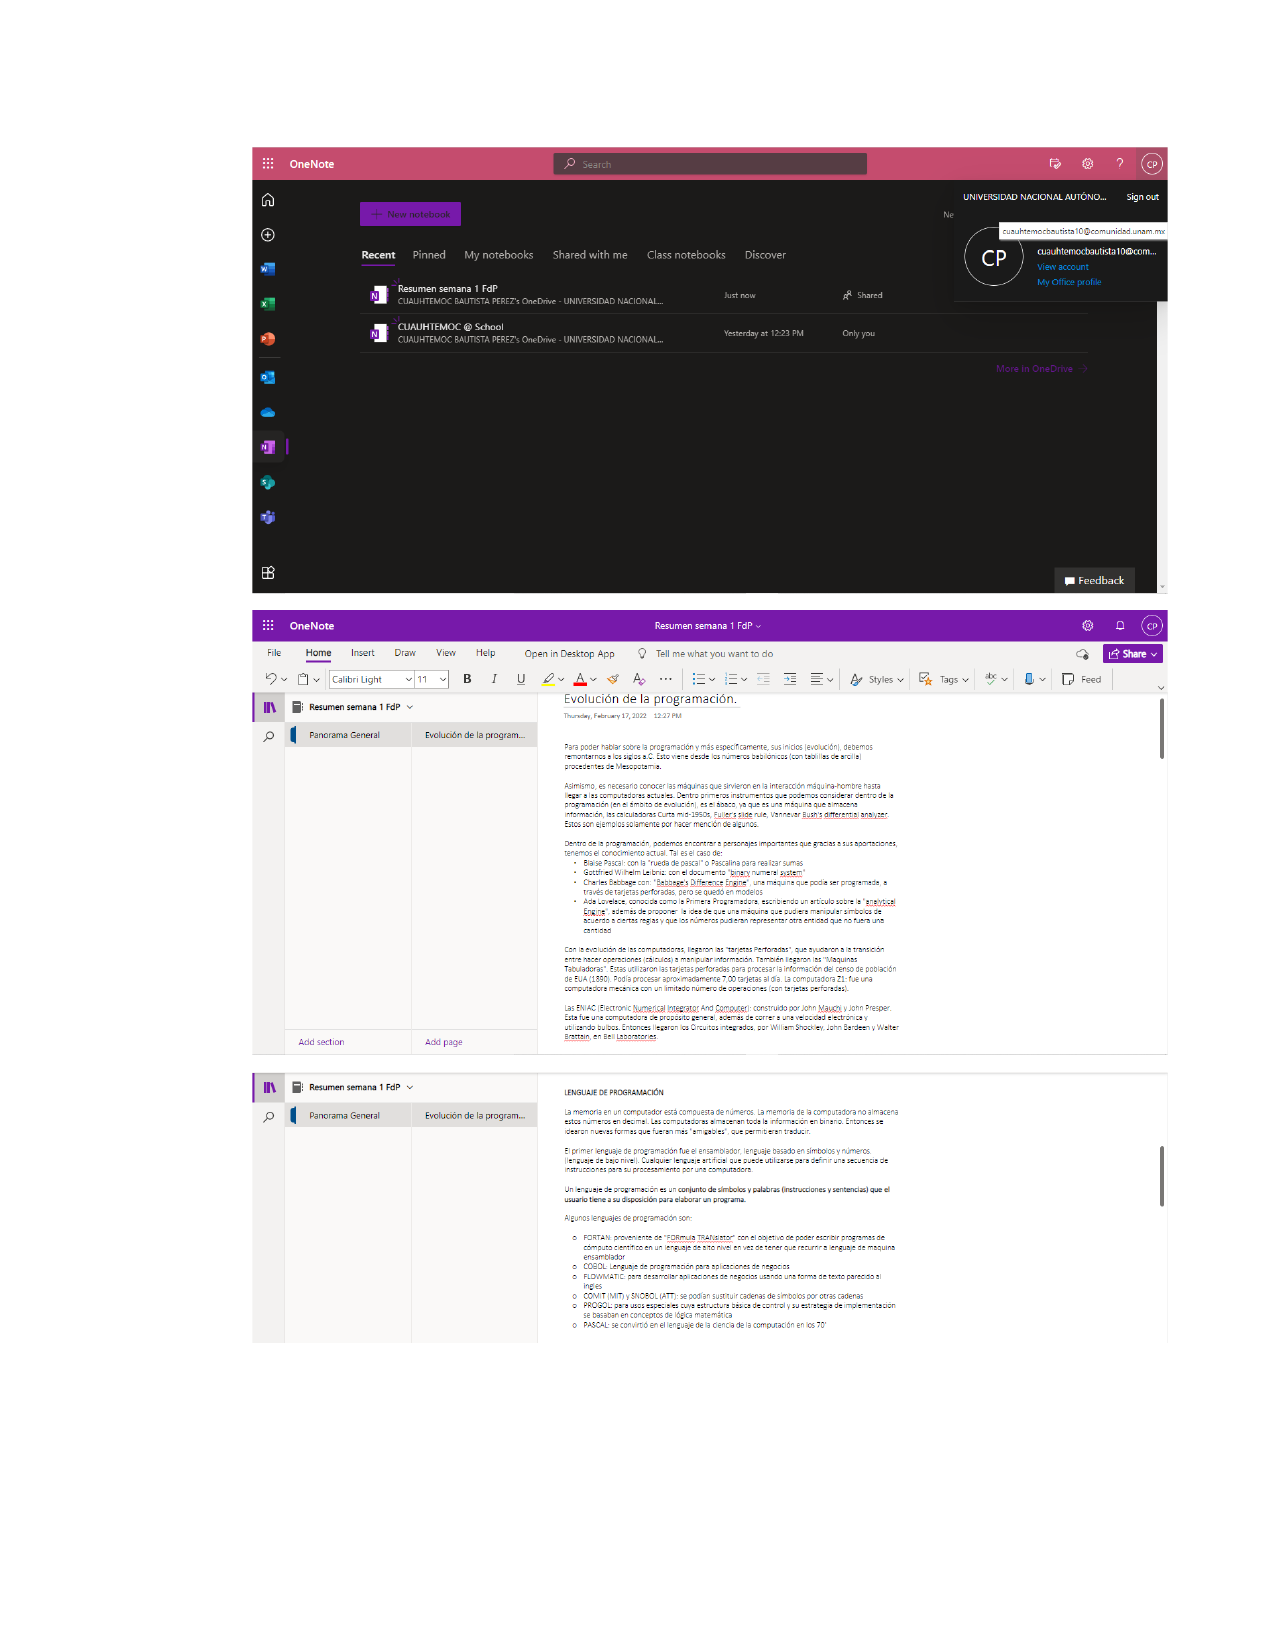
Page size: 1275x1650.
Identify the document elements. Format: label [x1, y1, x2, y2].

picture [252, 610, 1168, 1055]
picture [252, 1072, 1168, 1343]
picture [252, 147, 1168, 594]
